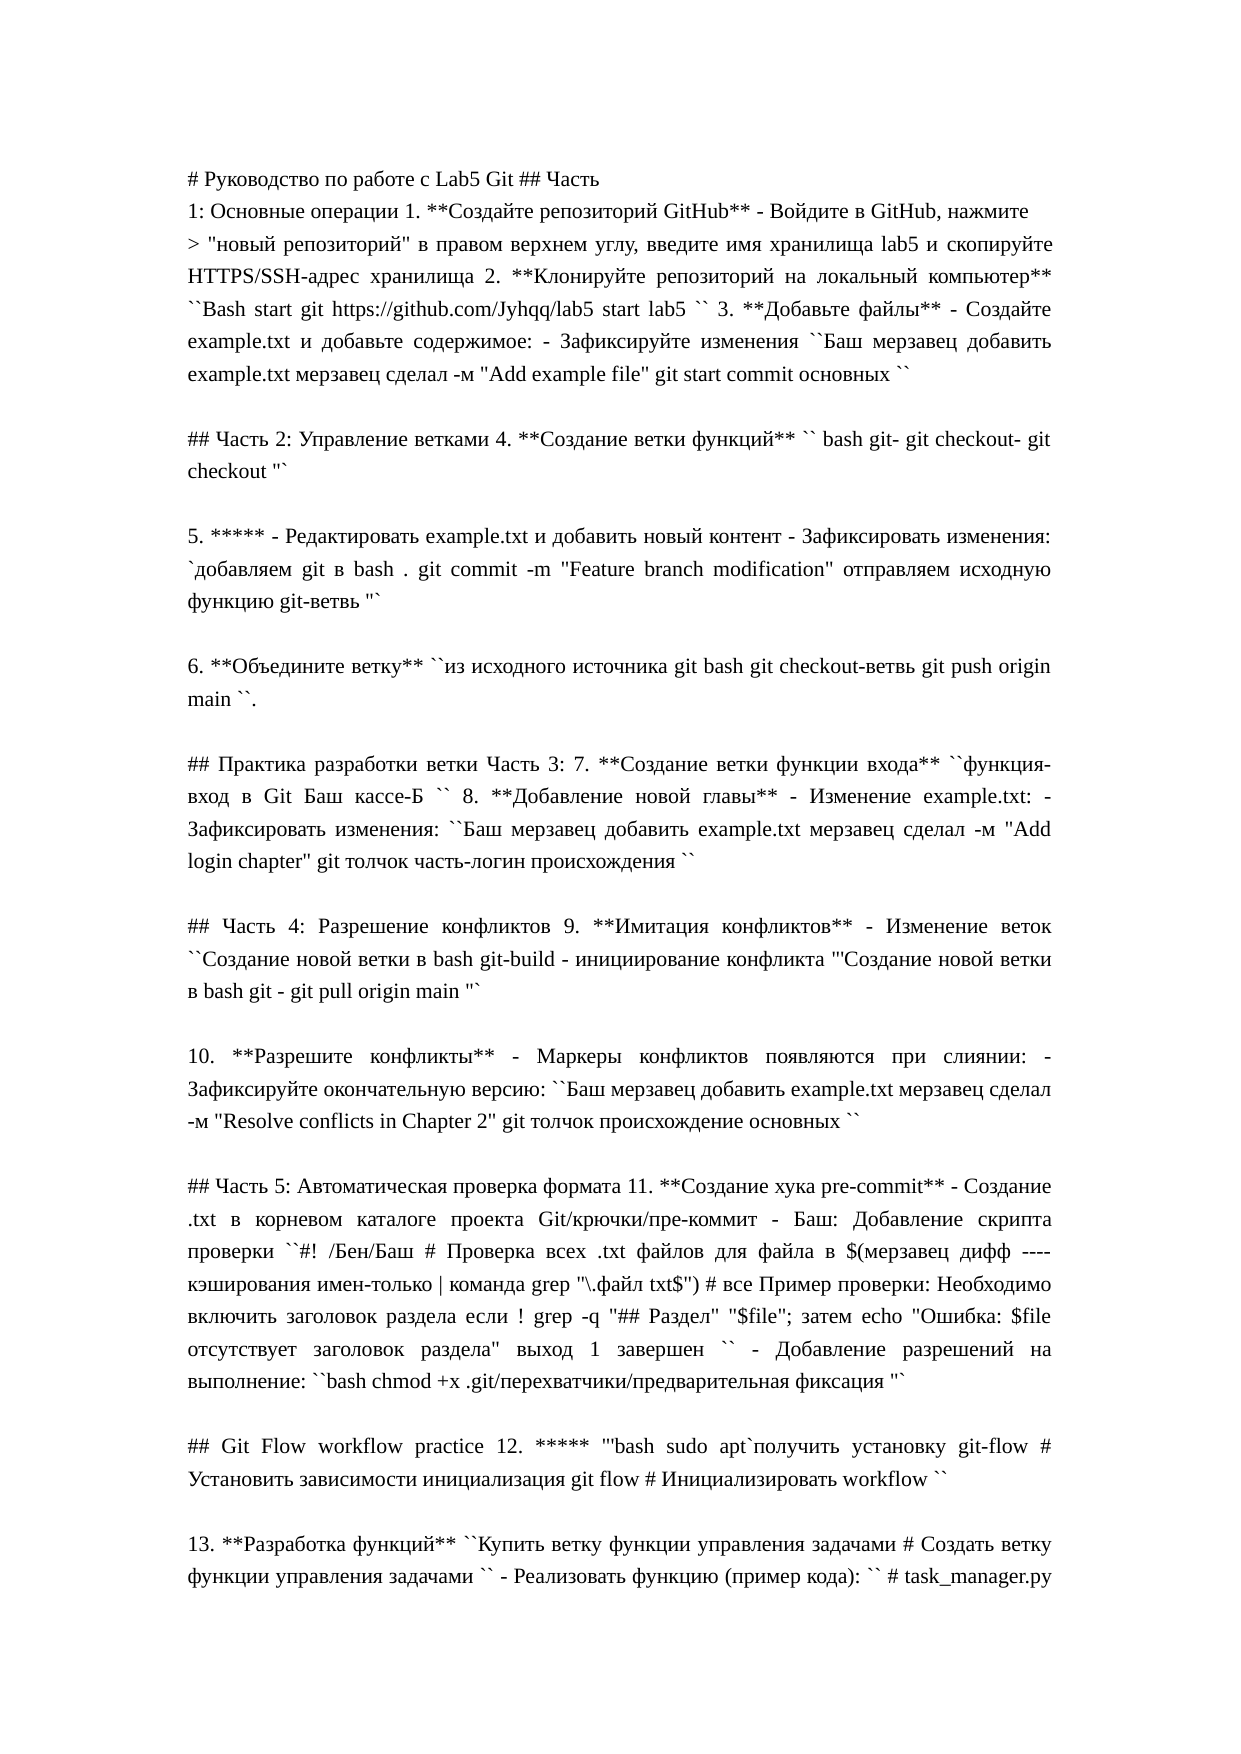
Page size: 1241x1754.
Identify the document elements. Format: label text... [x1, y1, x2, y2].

text 10. **Разрешите конфликты** - Маркеры конфликтов появляются при слиянии: - Зафиксируйте окончательную версию: ``Баш мерзавец добавить example.txt мерзавец сделал -м "Resolve conflicts in Chapter 2" git толчок происхождение основных `` [187, 1039, 1053, 1137]
text ## Часть 5: Автоматическая проверка формата 11. **Создание хука pre-commit** - Создание .txt в корневом каталоге проекта Git/крючки/пре-коммит - Баш: Добавление скрипта проверки ``#! /Бен/Баш # Проверка всех .txt файлов для файла в $(мерзавец дифф ----кэширования имен-только | команда grep "\.файл txt$") # все Пример проверки: Необходимо включить заголовок раздела если ! grep -q "## Раздел" "$file"; затем echo "Ошибка: $file отсутствует заголовок раздела" выход 1 завершен `` - Добавление разрешений на выполнение: ``bash chmod +x .git/перехватчики/предварительная фиксация "` [187, 1169, 1053, 1397]
text 1: Основные операции 1. **Создайте репозиторий GitHub** - Войдите в GitHub, нажмите ➕ > "новый репозиторий" в правом верхнем углу, введите имя хранилища lab5 и скопируйте HTTPS/SSH-адрес хранилища 2. **Клонируйте репозиторий на локальный компьютер** ``Bash start git https://github.com/Jyhqq/lab5 start lab5 `` 3. **Добавьте файлы** - Создайте example.txt и добавьте содержимое: - Зафиксируйте изменения ``Баш мерзавец добавить example.txt мерзавец сделал -м "Add example file" git start commit основных `` [187, 194, 1053, 389]
text ## Git Flow workflow practice 12. ***** "'bash sudo apt`получить установку git-flow # Установить зависимости инициализация git flow # Инициализировать workflow `` [187, 1429, 1053, 1494]
text ## Часть 2: Управление ветками 4. **Создание ветки функций** `` bash git- git checkout- git checkout "` [187, 422, 1053, 487]
text 6. **Объедините ветку** ``из исходного источника git bash git checkout-ветвь git push origin main ``. [187, 649, 1053, 714]
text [187, 1527, 1053, 1592]
text ## Практика разработки ветки Часть 3: 7. **Создание ветки функции входа** ``функция-вход в Git Баш кассе-Б `` 8. **Добавление новой главы** - Изменение example.txt: - Зафиксировать изменения: ``Баш мерзавец добавить example.txt мерзавец сделал -м "Add login chapter" git толчок часть-логин происхождения `` [187, 747, 1053, 877]
text 5. ***** - Редактировать example.txt и добавить новый контент - Зафиксировать изменения: `добавляем git в bash . git commit -m "Feature branch modification" отправляем исходную функцию git-ветвь "` [187, 519, 1053, 617]
text # Руководство по работе с Lab5 Git ## Часть [187, 162, 1053, 194]
text ## Часть 4: Разрешение конфликтов 9. **Имитация конфликтов** - Изменение веток ``Создание новой ветки в bash git-build - инициирование конфликта "'Создание новой ветки в bash git - git pull origin main "` [187, 909, 1053, 1007]
